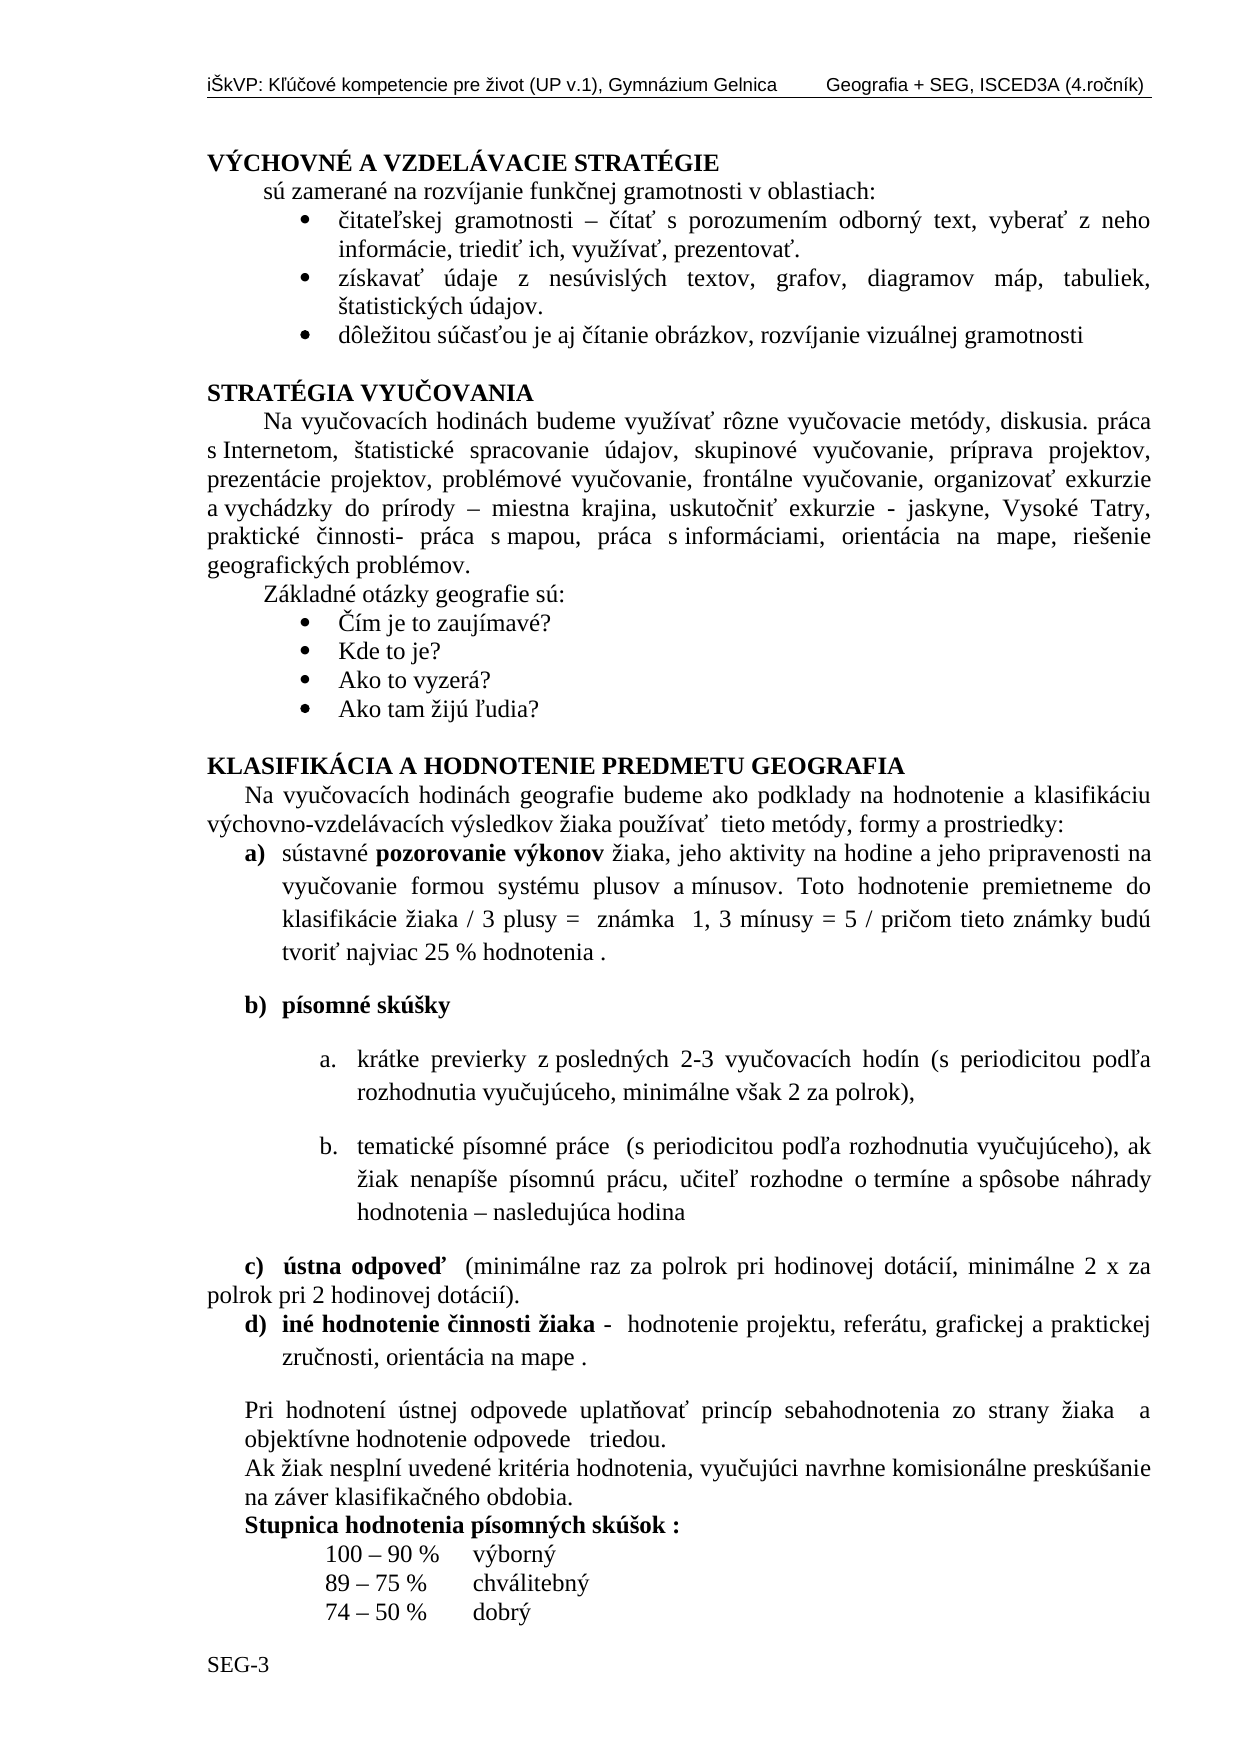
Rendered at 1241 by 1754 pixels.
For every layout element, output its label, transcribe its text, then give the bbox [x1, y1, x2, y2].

list Ako tam žijú ľudia? [301, 694, 1152, 723]
text 74 – 50 % dobrý [325, 1597, 1152, 1626]
list písomné skúšky [244, 991, 1152, 1019]
list Ako to vyzerá? [301, 665, 1152, 694]
list krátke previerky z posledných 2-3 vyučovacích hodín (s periodicitou podľa rozhodnutia vyučujúceho, minimálne však 2 za polrok), [319, 1044, 1152, 1106]
text c) ústna odpoveď (minimálne raz za polrok pri hodinovej dotácií, minimálne 2 x za polrok pri 2 hodinovej dotácií). [207, 1251, 1152, 1309]
list Kde to je? [301, 636, 1152, 665]
text 100 – 90 % výborný [325, 1539, 1152, 1568]
list čitateľskej gramotnosti – čítať s porozumením odborný text, vyberať z neho informácie, triediť ich, využívať, prezentovať. [301, 205, 1152, 263]
text 89 – 75 % chválitebný [325, 1568, 1152, 1597]
text KLASIFIKÁCIA A HODNOTENIE PREDMETU GEOGRAFIA [207, 751, 1152, 780]
text Základné otázky geografie sú: [207, 579, 1152, 608]
list dôležitou súčasťou je aj čítanie obrázkov, rozvíjanie vizuálnej gramotnosti [301, 320, 1152, 349]
list iné hodnotenie činnosti žiaka - hodnotenie projektu, referátu, grafickej a praktickej zručnosti, orientácia na mape . [244, 1309, 1152, 1371]
text Stupnica hodnotenia písomných skúšok : [244, 1511, 1152, 1539]
text Na vyučovacích hodinách geografie budeme ako podklady na hodnotenie a klasifikáciu výchovno-vzdelávacích výsledkov žiaka používať tieto metódy, formy a prostriedky: [207, 780, 1152, 838]
list sústavné pozorovanie výkonov žiaka, jeho aktivity na hodine a jeho pripravenosti na vyučovanie formou systému plusov a mínusov. Toto hodnotenie premietneme do klasifikácie žiaka / 3 plusy = známka 1, 3 mínusy = 5 / pričom tieto známky budú tvoriť najviac 25 % hodnotenia . [244, 838, 1152, 966]
text VÝCHOVNÉ A VZDELÁVACIE STRATÉGIE [207, 148, 1152, 176]
text Na vyučovacích hodinách budeme využívať rôzne vyučovacie metódy, diskusia. práca s Internetom, štatistické spracovanie údajov, skupinové vyučovanie, príprava projektov, prezentácie projektov, problémové vyučovanie, frontálne vyučovanie, organizovať exkurzie a vychádzky do prírody – miestna krajina, uskutočniť exkurzie - jaskyne, Vysoké Tatry, praktické činnosti- práca s mapou, práca s informáciami, orientácia na mape, riešenie geografických problémov. [207, 406, 1152, 579]
list Čím je to zaujímavé? [301, 608, 1152, 636]
text Ak žiak nesplní uvedené kritéria hodnotenia, vyučujúci navrhne komisionálne preskúšanie na záver klasifikačného obdobia. [244, 1453, 1152, 1511]
text Pri hodnotení ústnej odpovede uplatňovať princíp sebahodnotenia zo strany žiaka a objektívne hodnotenie odpovede triedou. [244, 1396, 1152, 1453]
text STRATÉGIA VYUČOVANIA [207, 378, 1152, 406]
list získavať údaje z nesúvislých textov, grafov, diagramov máp, tabuliek, štatistických údajov. [301, 263, 1152, 320]
list tematické písomné práce (s periodicitou podľa rozhodnutia vyučujúceho), ak žiak nenapíše písomnú prácu, učiteľ rozhodne o termíne a spôsobe náhrady hodnotenia – nasledujúca hodina [319, 1131, 1152, 1226]
text sú zamerané na rozvíjanie funkčnej gramotnosti v oblastiach: [207, 176, 1152, 205]
